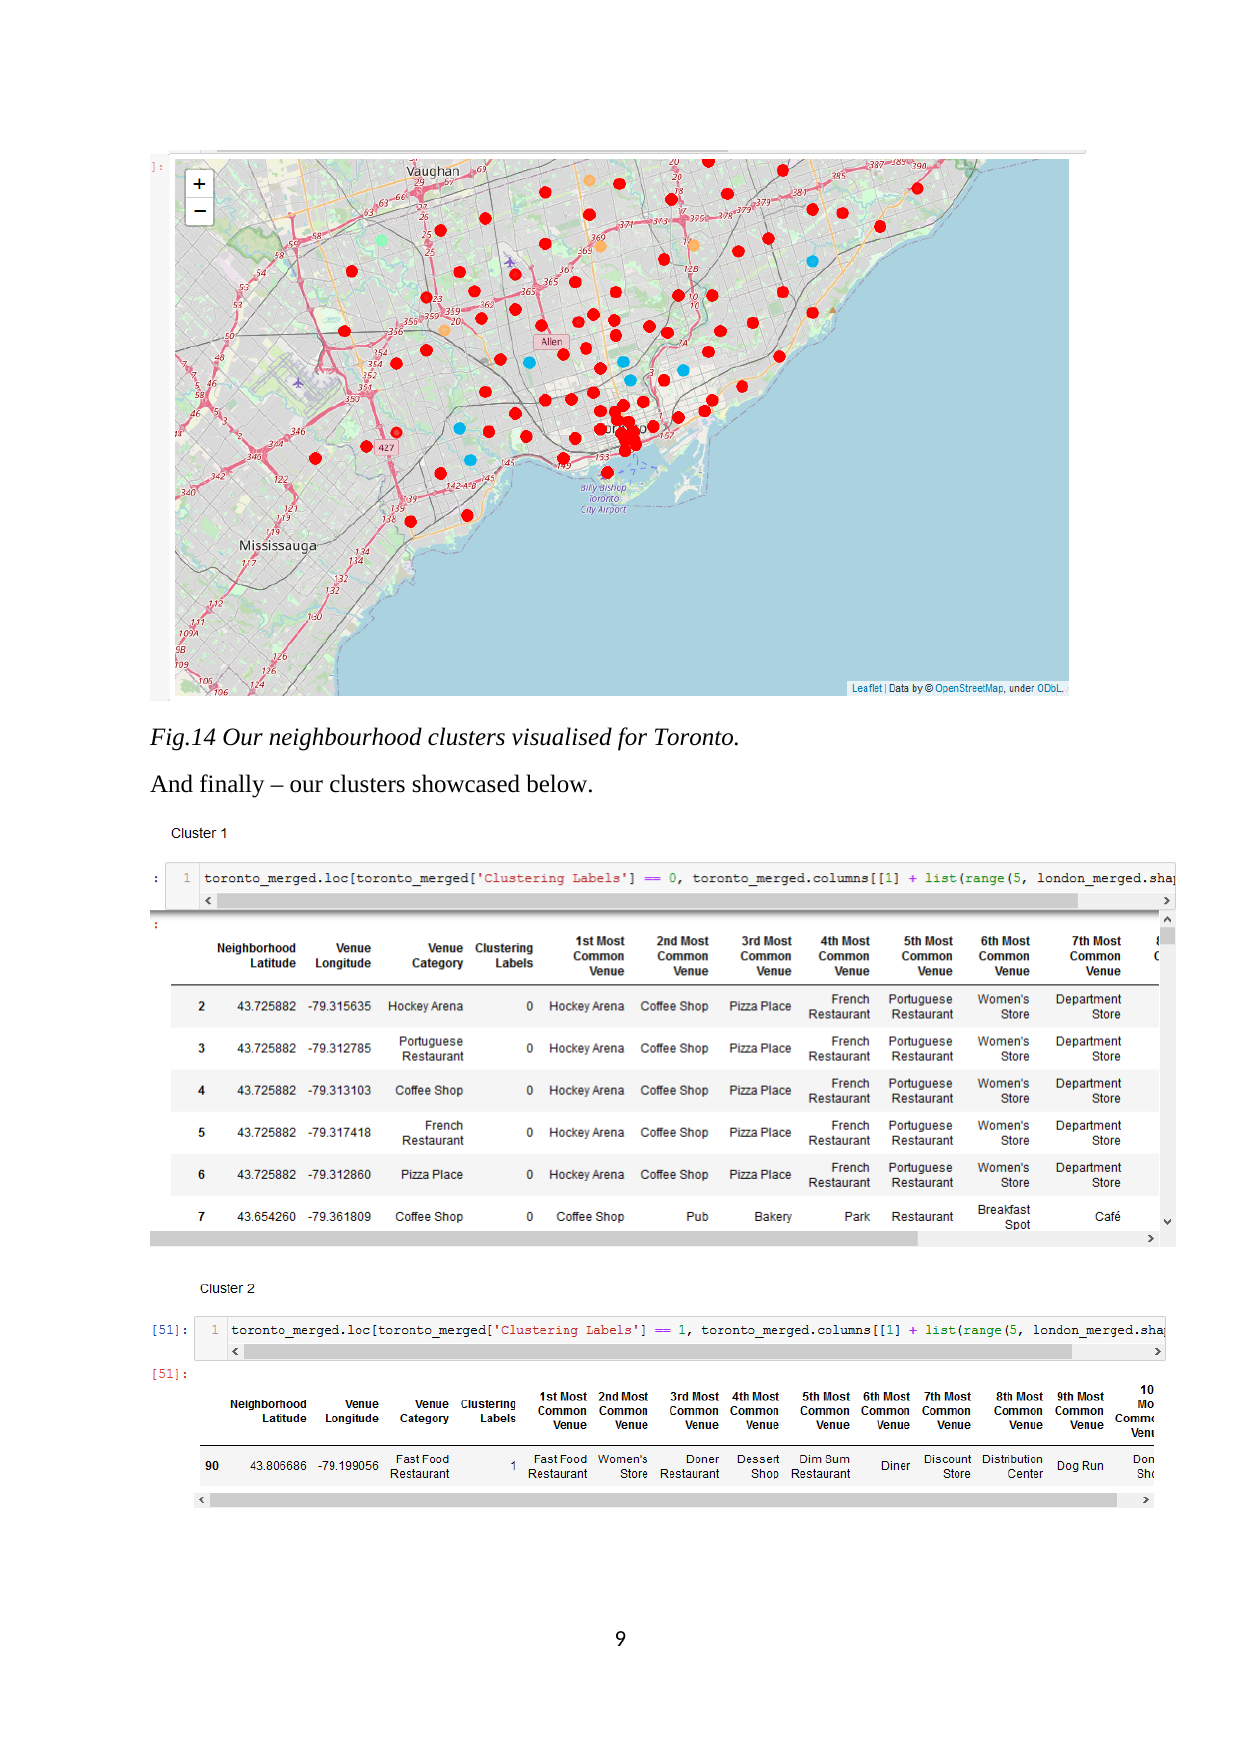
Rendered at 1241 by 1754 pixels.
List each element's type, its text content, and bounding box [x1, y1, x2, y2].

picture [150, 150, 1091, 703]
text And finally – our clusters showcased below. [150, 769, 1090, 798]
picture [150, 817, 1190, 1247]
picture [150, 1265, 1171, 1517]
text Fig.14 Our neighbourhood clusters visualised for Toronto. [150, 722, 1090, 751]
